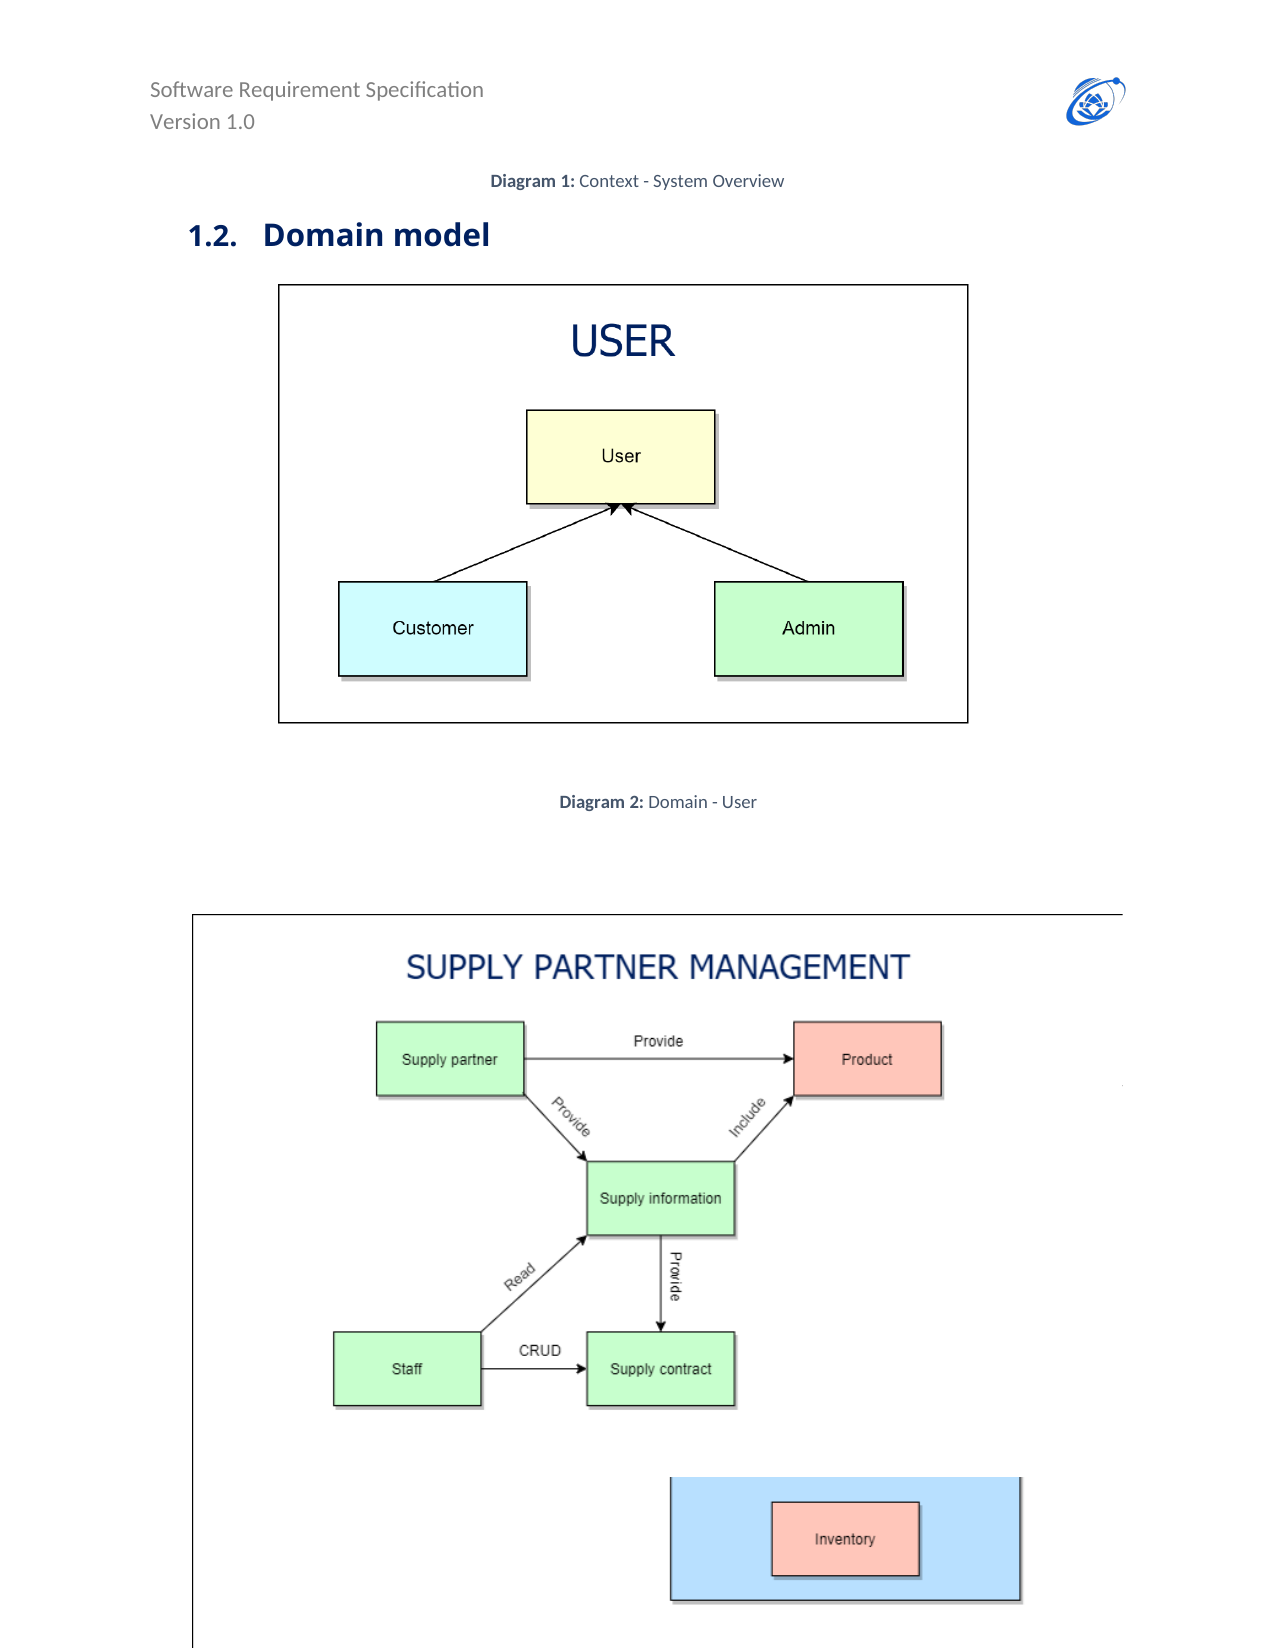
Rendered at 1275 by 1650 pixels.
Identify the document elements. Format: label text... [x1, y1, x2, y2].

picture [192, 914, 1124, 1648]
picture [1066, 77, 1126, 127]
picture [262, 269, 984, 739]
